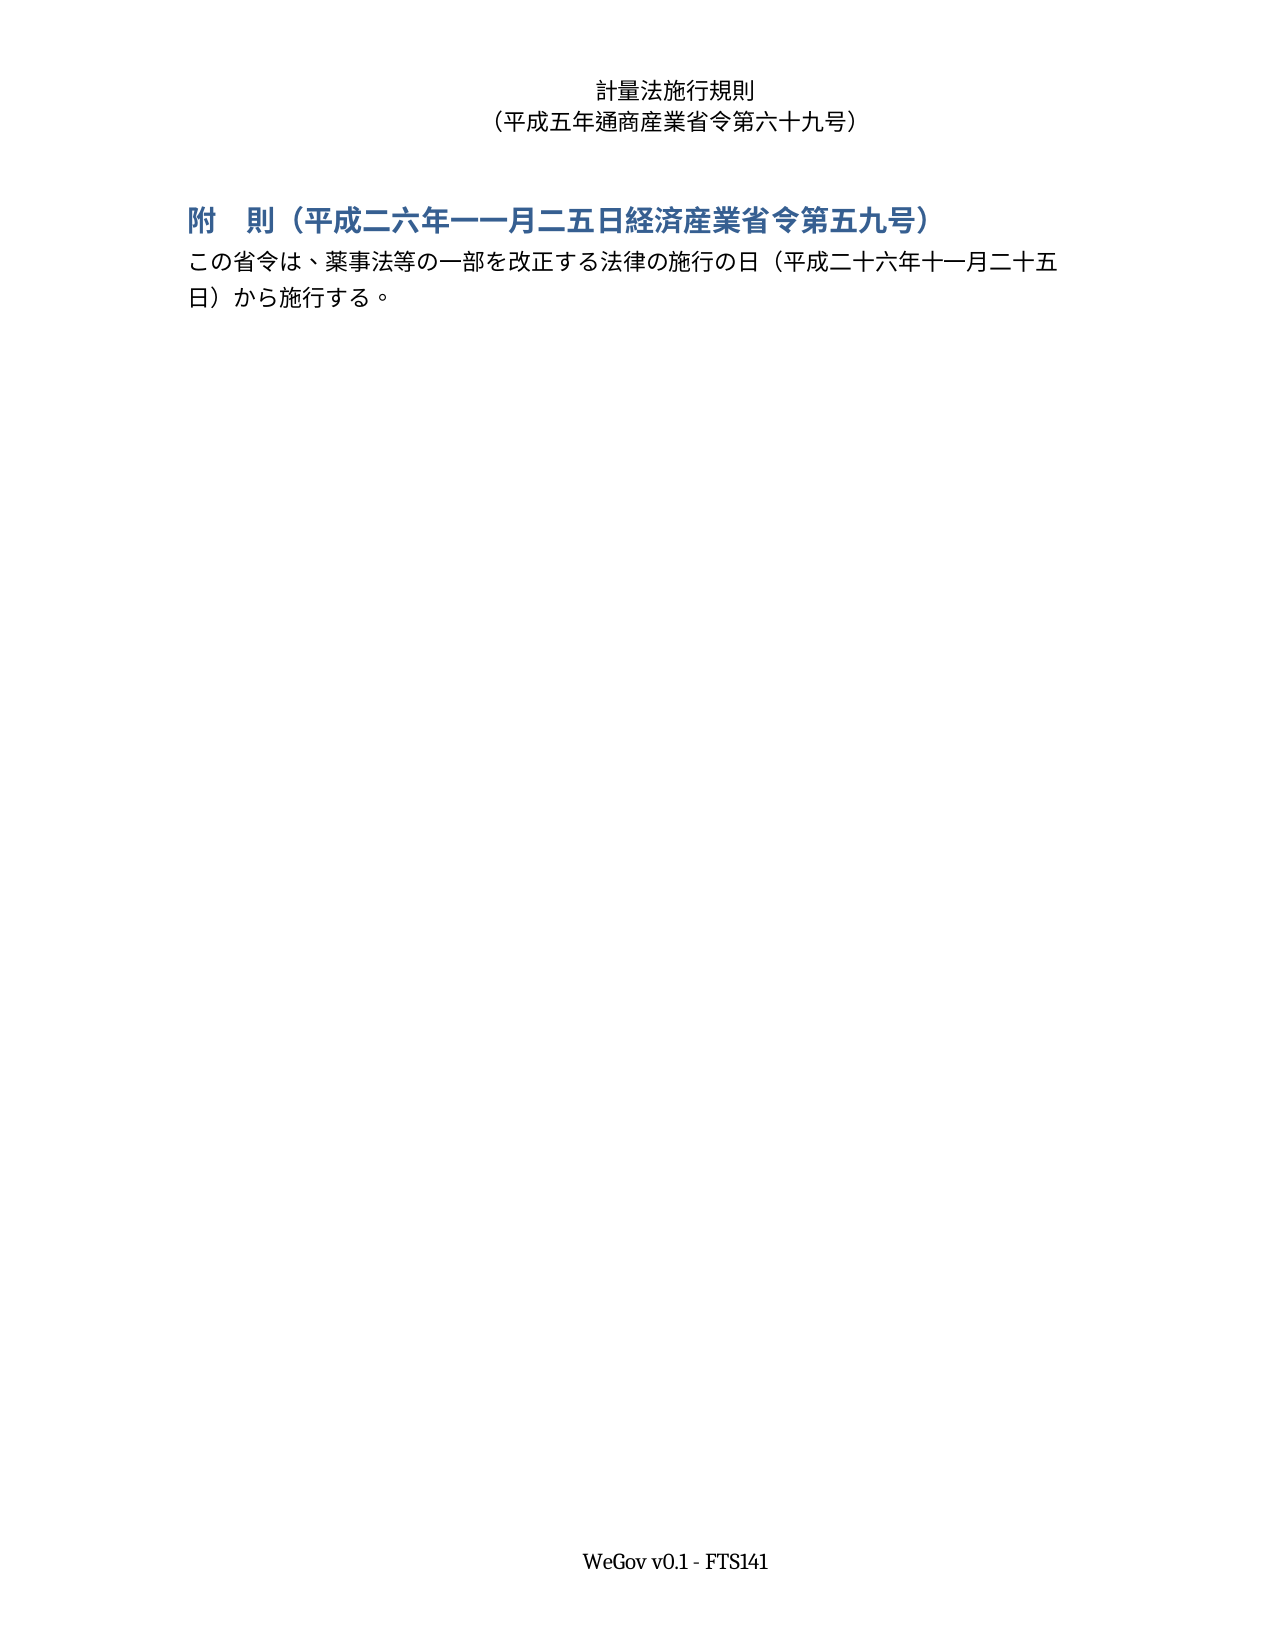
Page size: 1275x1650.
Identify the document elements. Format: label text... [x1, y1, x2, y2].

subtitle 附 則（平成二六年一一月二五日経済産業省令第五九号） [187, 200, 1087, 240]
text この省令は、薬事法等の一部を改正する法律の施行の日（平成二十六年十一月二十五日）から施行する。 [187, 246, 1087, 313]
